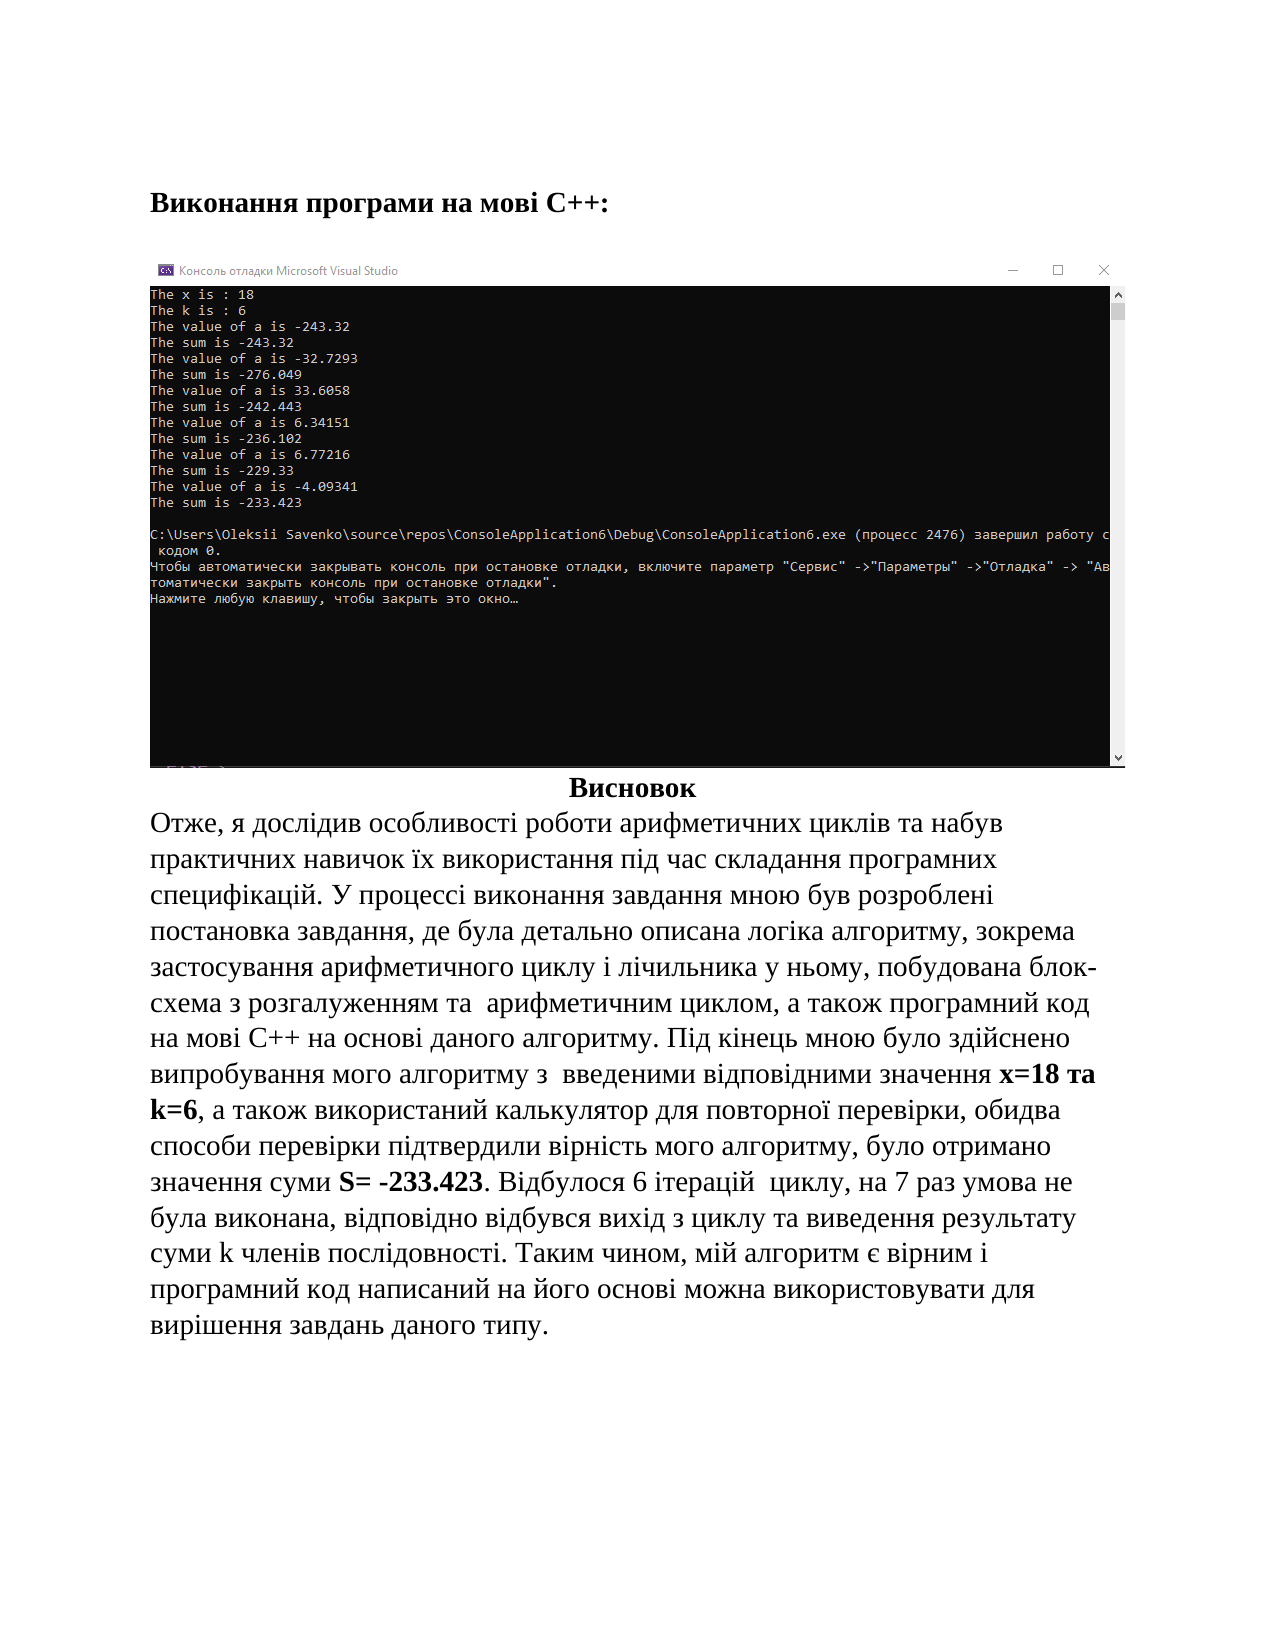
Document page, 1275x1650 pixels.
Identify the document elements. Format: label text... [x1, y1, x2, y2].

text Отже, я дослідив особливості роботи арифметичних циклів та набув практичних навичок їх використання під час складання програмних специфікацій. У процессі виконання завдання мною був розроблені постановка завдання, де була детально описана логіка алгоритму, зокрема застосування арифметичного циклу і лічильника у ньому, побудована блок-схема з розгалуженням та арифметичним циклом, а також програмний код на мові C++ на основі даного алгоритму. Під кінець мною було здійснено випробування мого алгоритму з введеними відповідними значення x=18 та k=6, а також використаний калькулятор для повторної перевірки, обидва способи перевірки підтвердили вірність мого алгоритму, було отримано значення суми S= -233.423. Відбулося 6 ітерацій циклу, на 7 раз умова не була виконана, відповідно відбувся вихід з циклу та виведення результату суми k членів послідовності. Таким чином, мій алгоритм є вірним і програмний код написаний на його основі можна використовувати для вирішення завдань даного типу. [150, 806, 1114, 1341]
text Висновок [150, 770, 1114, 803]
picture [150, 257, 1125, 768]
text Виконання програми на мові C++: [150, 185, 1114, 219]
